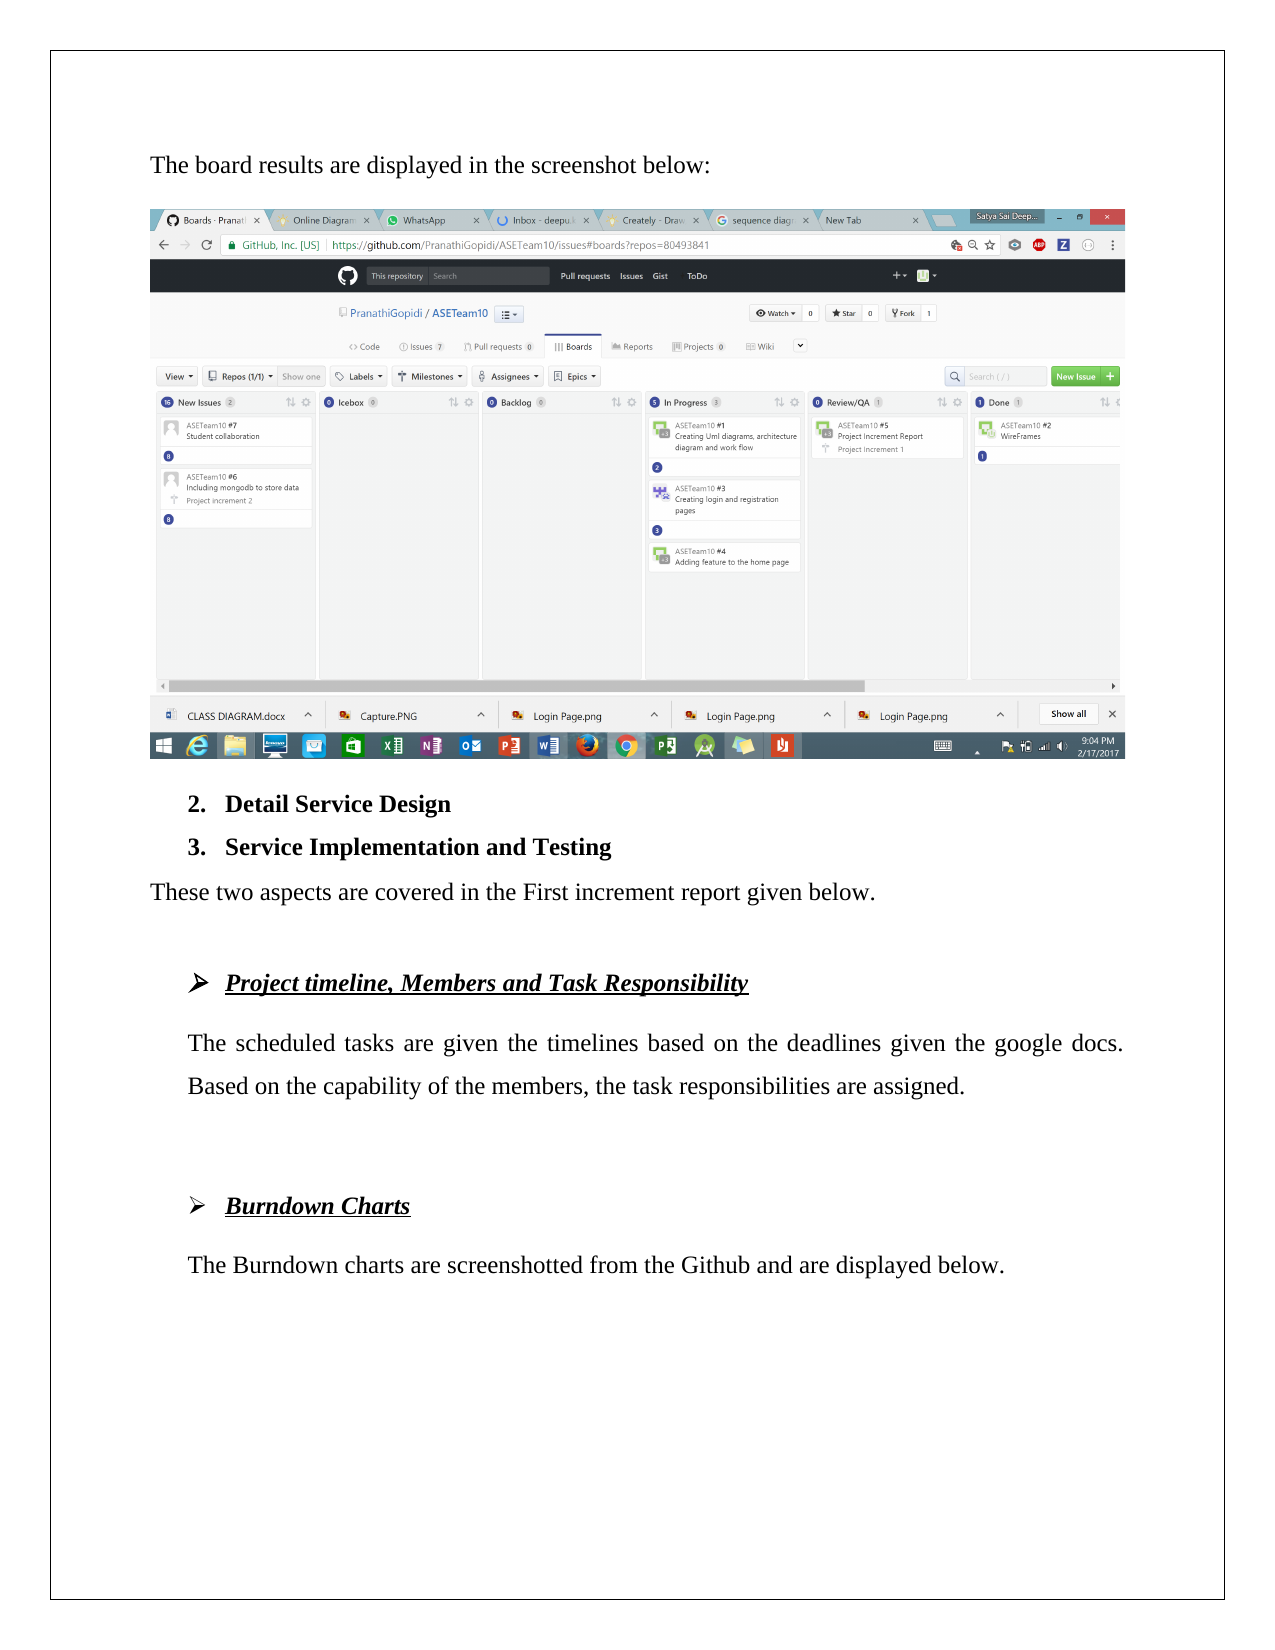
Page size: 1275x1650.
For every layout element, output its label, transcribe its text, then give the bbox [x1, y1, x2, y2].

text These two aspects are covered in the First increment report given below. [150, 877, 1125, 906]
text The Burndown charts are screenshotted from the Github and are displayed below. [187, 1251, 1125, 1279]
list Detail Service Design [187, 789, 1125, 818]
text The board results are displayed in the screenshot below: [150, 150, 1125, 179]
picture [150, 209, 1125, 759]
text The scheduled tasks are given the timelines based on the deadlines given the google docs. Based on the capability of the members, the task responsibilities are assigned. [187, 1028, 1125, 1100]
list Project timeline, Members and Task Responsibility [187, 968, 1125, 997]
list Service Implementation and Testing [187, 832, 1125, 861]
list Burndown Charts [187, 1191, 1125, 1219]
